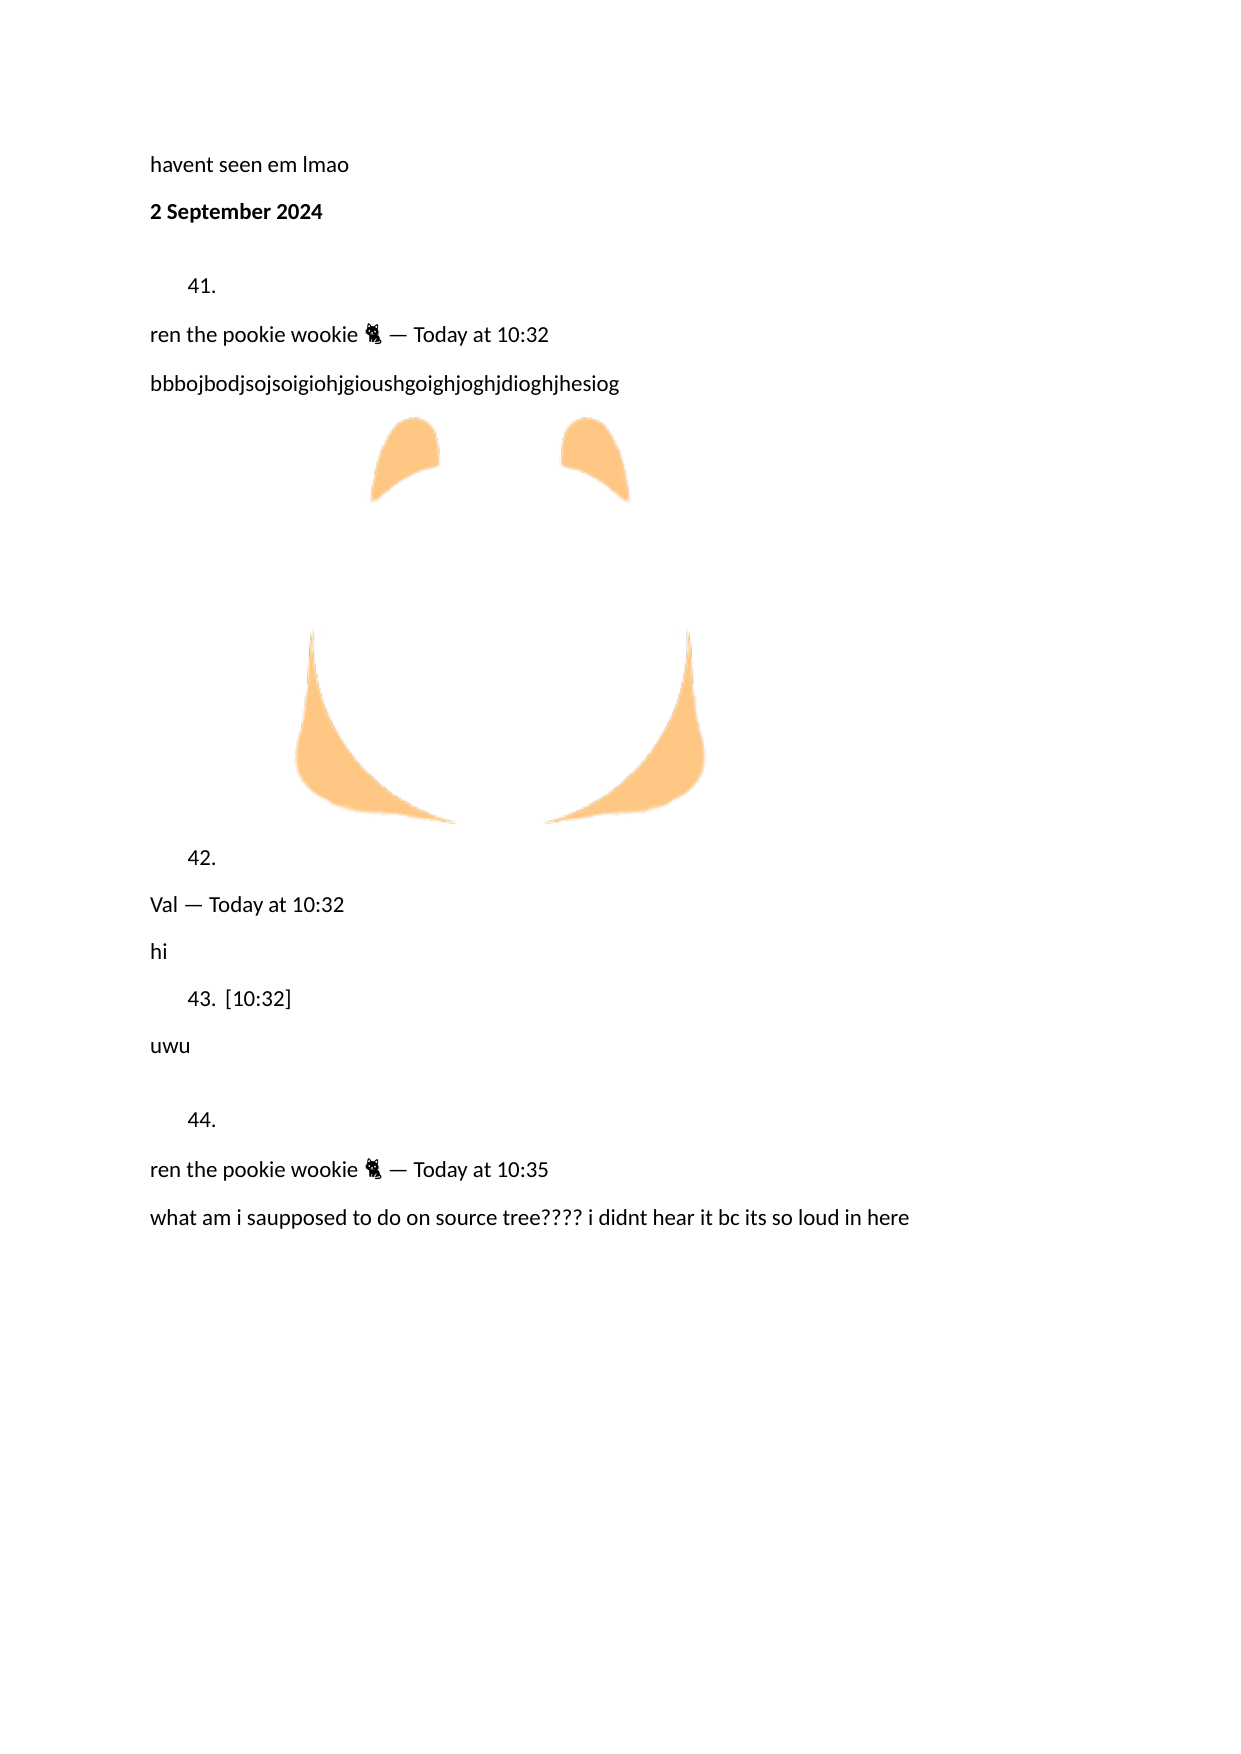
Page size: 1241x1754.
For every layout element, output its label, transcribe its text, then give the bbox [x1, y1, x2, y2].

text uwu [150, 1031, 1090, 1059]
text what am i saupposed to do on source tree???? i didnt hear it bc its so loud in here [150, 1203, 1090, 1231]
text Val — Today at 10:32 [150, 890, 1090, 918]
text hi [150, 937, 1090, 965]
list [10:32] [187, 984, 1090, 1012]
text ren the pookie wookie 🐈 — Today at 10:32 [150, 318, 1090, 350]
text ren the pookie wookie 🐈 — Today at 10:35 [150, 1152, 1090, 1184]
picture [275, 415, 725, 866]
text havent seen em lmao [150, 150, 1090, 178]
text bbbojbodjsojsoigiohjgioushgoighjoghjdioghjhesiog [150, 369, 1090, 397]
text 2 September 2024 [150, 197, 1090, 225]
